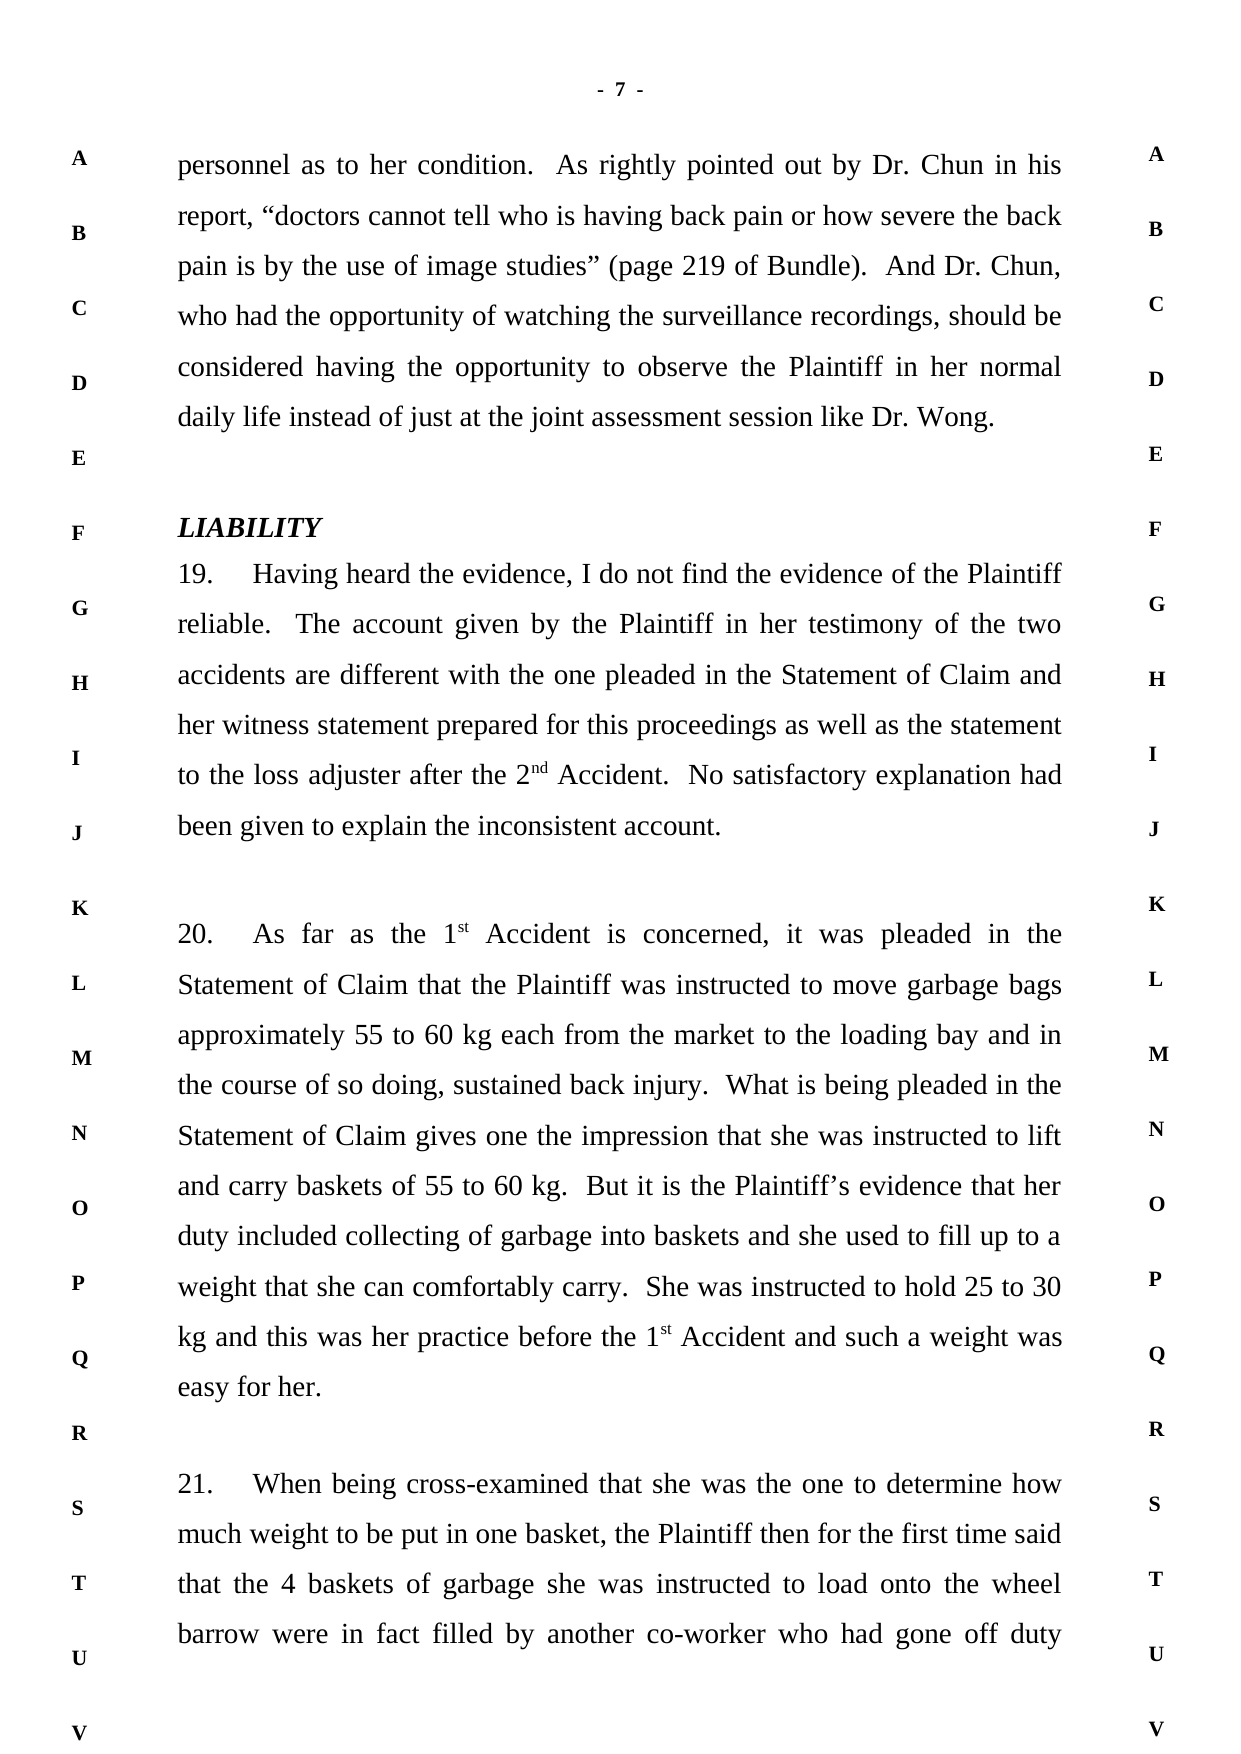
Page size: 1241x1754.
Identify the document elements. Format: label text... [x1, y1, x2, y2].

list Having heard the evidence, I do not find the evidence of the Plaintiff reliable. The account given by the Plaintiff in her testimony of the two accidents are different with the one pleaded in the Statement of Claim and her witness statement prepared for this proceedings as well as the statement to the loss adjuster after the 2nd Accident. No satisfactory explanation had been given to explain the inconsistent account. [177, 556, 1063, 841]
list LIABILITY [177, 510, 1063, 544]
list As far as the 1st Accident is concerned, it was pleaded in the Statement of Claim that the Plaintiff was instructed to move garbage bags approximately 55 to 60 kg each from the market to the loading bay and in the course of so doing, sustained back injury. What is being pleaded in the Statement of Claim gives one the impression that she was instructed to lift and carry baskets of 55 to 60 kg. But it is the Plaintiff’s evidence that her duty included collecting of garbage into baskets and she used to fill up to a weight that she can comfortably carry. She was instructed to hold 25 to 30 kg and this was her practice before the 1st Accident and such a weight was easy for her. [177, 917, 1063, 1403]
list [177, 148, 1063, 433]
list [177, 1466, 1063, 1650]
